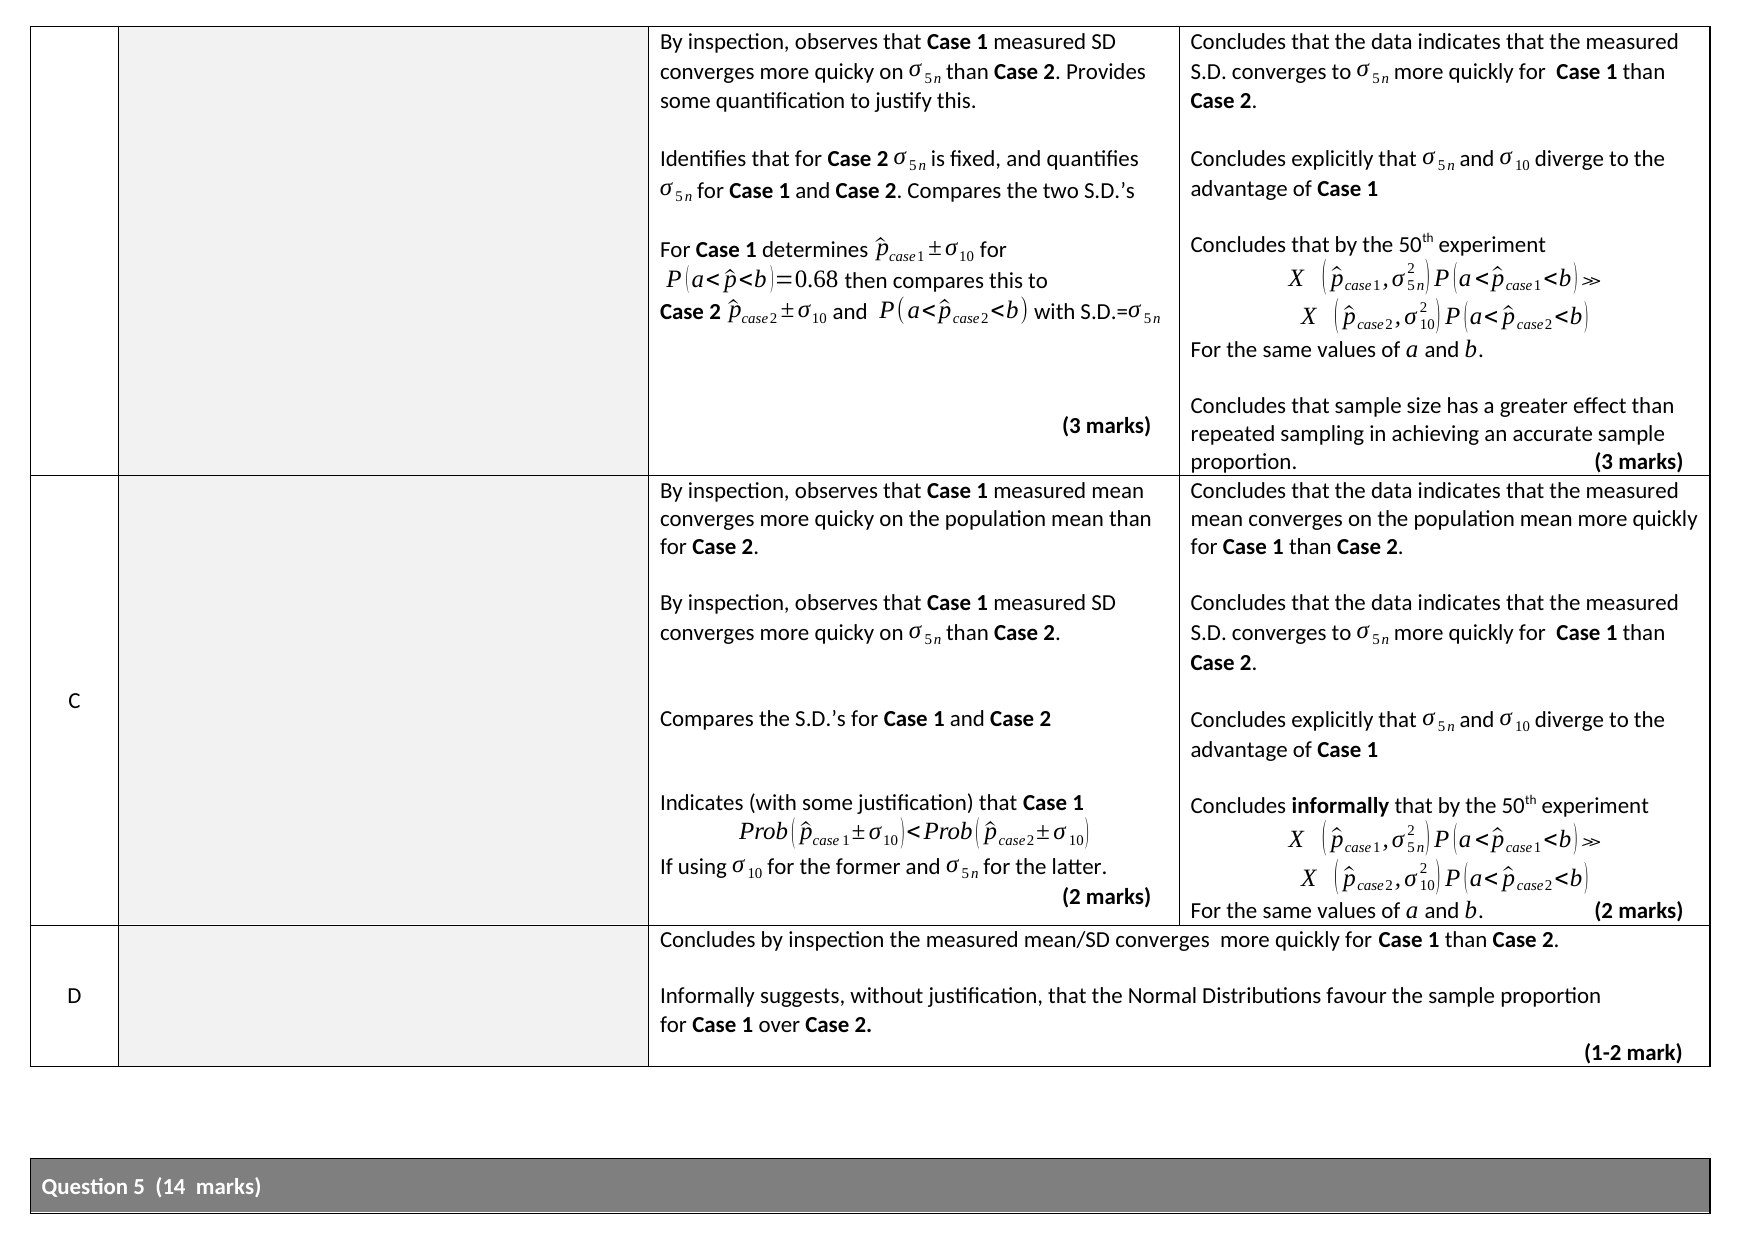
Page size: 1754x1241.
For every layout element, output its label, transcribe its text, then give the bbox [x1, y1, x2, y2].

table_cell Concludes that the data indicates that the measured mean converges on the population mean more quickly for Case 1 than Case 2. Concludes that the data indicates that the measured S.D. converges to more quickly for Case 1 than Case 2. Concludes explicitly that and diverge to the advantage of Case 1 Concludes informally that by the 50th experiment For the same values of and . (2 marks) [1180, 476, 1709, 924]
table_cell [119, 27, 648, 475]
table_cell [1180, 27, 1709, 475]
table_cell [119, 926, 648, 1066]
table_cell C [31, 476, 118, 924]
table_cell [649, 27, 1179, 475]
table_cell [119, 476, 648, 924]
table_cell D [31, 926, 118, 1066]
table_header Question 5 (14 marks) [31, 1159, 1709, 1212]
table_cell B [31, 27, 118, 475]
table_cell By inspection, observes that Case 1 measured mean converges more quicky on the population mean than for Case 2. By inspection, observes that Case 1 measured SD converges more quicky on than Case 2. Compares the S.D.’s for Case 1 and Case 2 Indicates (with some justification) that Case 1 If using for the former and for the latter. (2 marks) [649, 476, 1179, 924]
table_cell Concludes by inspection the measured mean/SD converges more quickly for Case 1 than Case 2. Informally suggests, without justification, that the Normal Distributions favour the sample proportion for Case 1 over Case 2. (1-2 mark) [649, 926, 1709, 1066]
